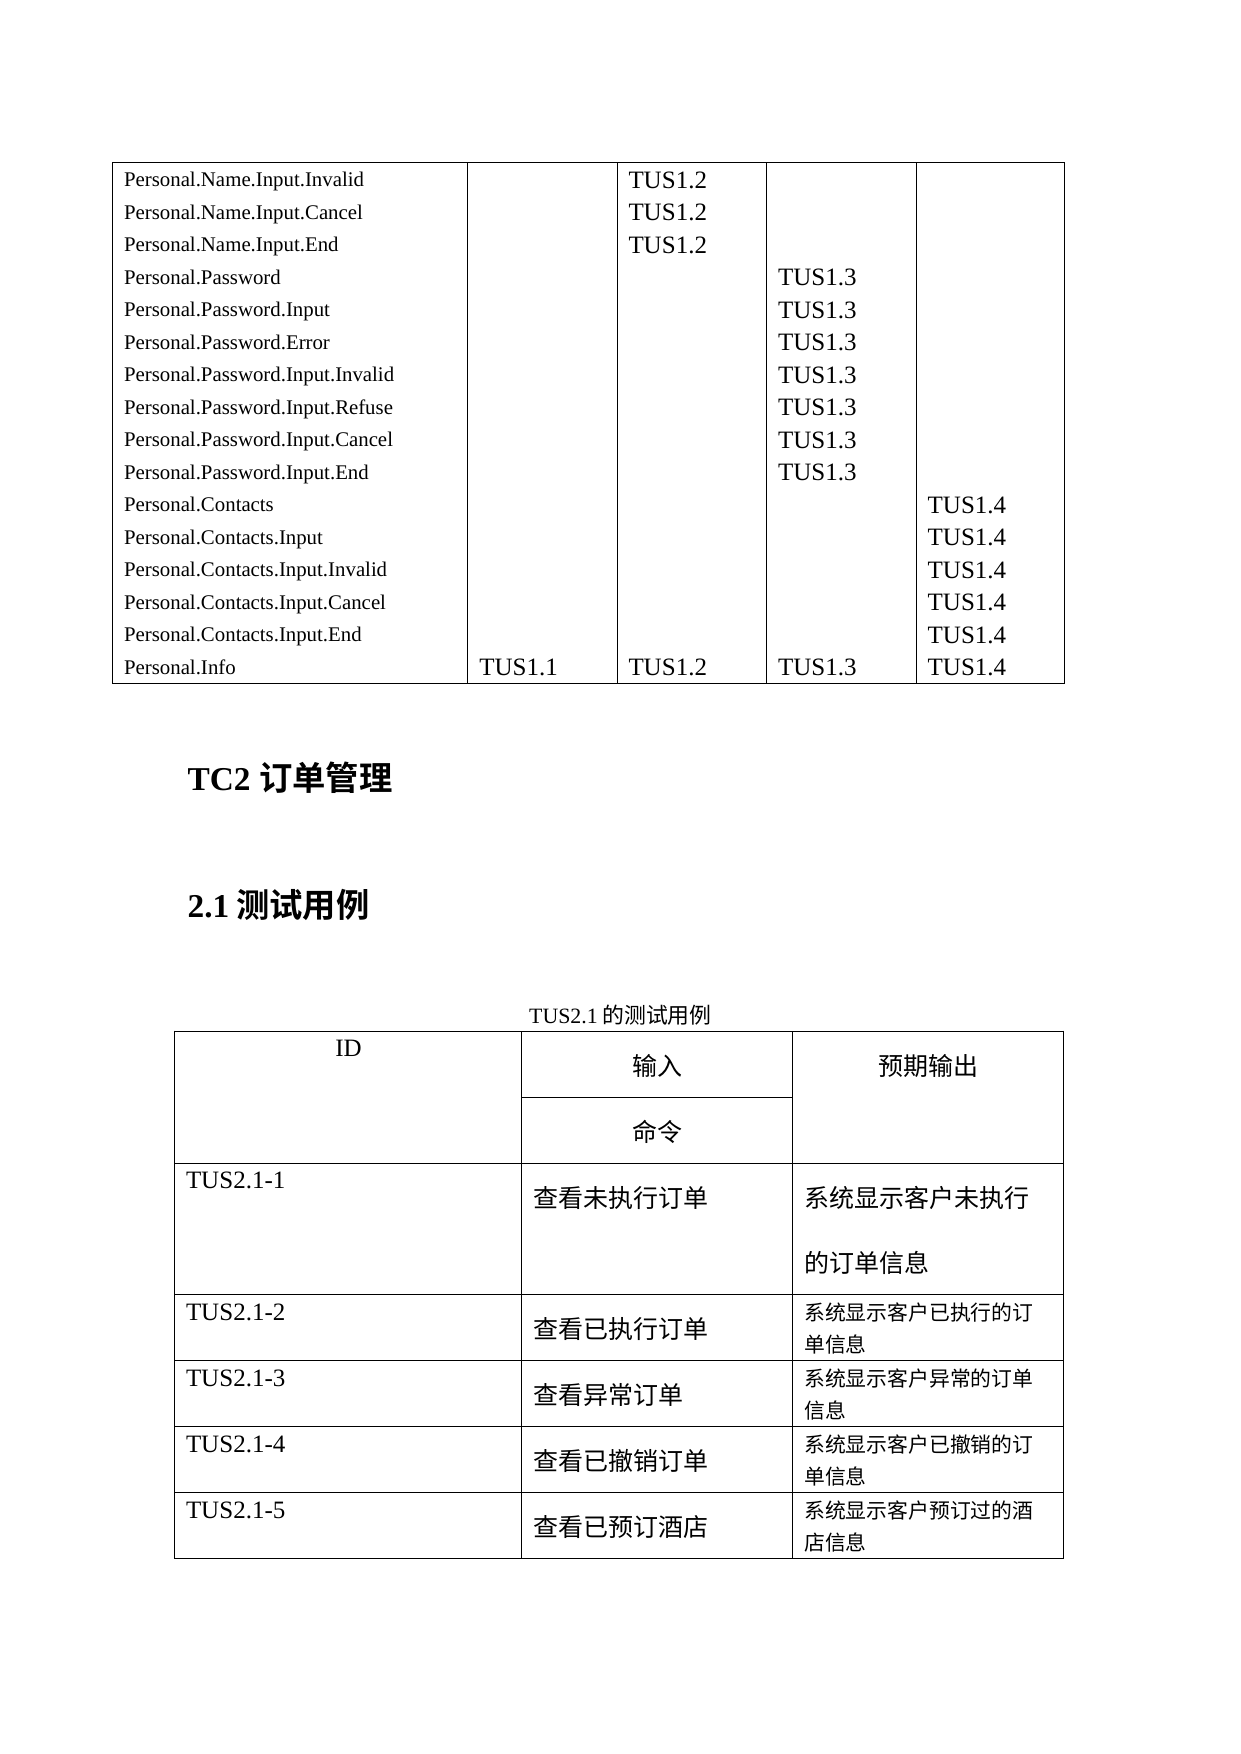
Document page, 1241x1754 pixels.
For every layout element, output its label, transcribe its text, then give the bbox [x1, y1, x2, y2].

table_cell 查看已撤销订单 [522, 1427, 792, 1492]
table_cell 系统显示客户预订过的酒店信息 [793, 1493, 1063, 1558]
table_header 输入 [522, 1032, 792, 1097]
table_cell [468, 163, 617, 683]
table_cell 系统显示客户已执行的订单信息 [793, 1295, 1063, 1360]
table_cell 系统显示客户异常的订单信息 [793, 1361, 1063, 1426]
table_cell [767, 163, 916, 683]
table_cell 查看异常订单 [522, 1361, 792, 1426]
table_cell TUS2.1-4 [175, 1427, 521, 1492]
table_cell TUS2.1-2 [175, 1295, 521, 1360]
table_cell 查看已预订酒店 [522, 1493, 792, 1558]
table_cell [618, 163, 766, 683]
table_cell 系统显示客户未执行的订单信息 [793, 1164, 1063, 1294]
table_cell TUS2.1-1 [175, 1164, 521, 1294]
table_header ID [175, 1032, 521, 1163]
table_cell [917, 163, 1064, 683]
table_cell 系统显示客户已撤销的订单信息 [793, 1427, 1063, 1492]
table_cell TUS2.1-3 [175, 1361, 521, 1426]
table_cell 命令 [522, 1098, 792, 1163]
subtitle TC2 订单管理 [187, 744, 1053, 809]
table_header 预期输出 [793, 1032, 1063, 1163]
table_cell 查看已执行订单 [522, 1295, 792, 1360]
subtitle 2.1测试用例 [187, 871, 1053, 936]
text TUS2.1的测试用例 [187, 998, 1053, 1031]
table_cell TUS2.1-5 [175, 1493, 521, 1558]
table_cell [113, 163, 467, 683]
table_cell 查看未执行订单 [522, 1164, 792, 1294]
